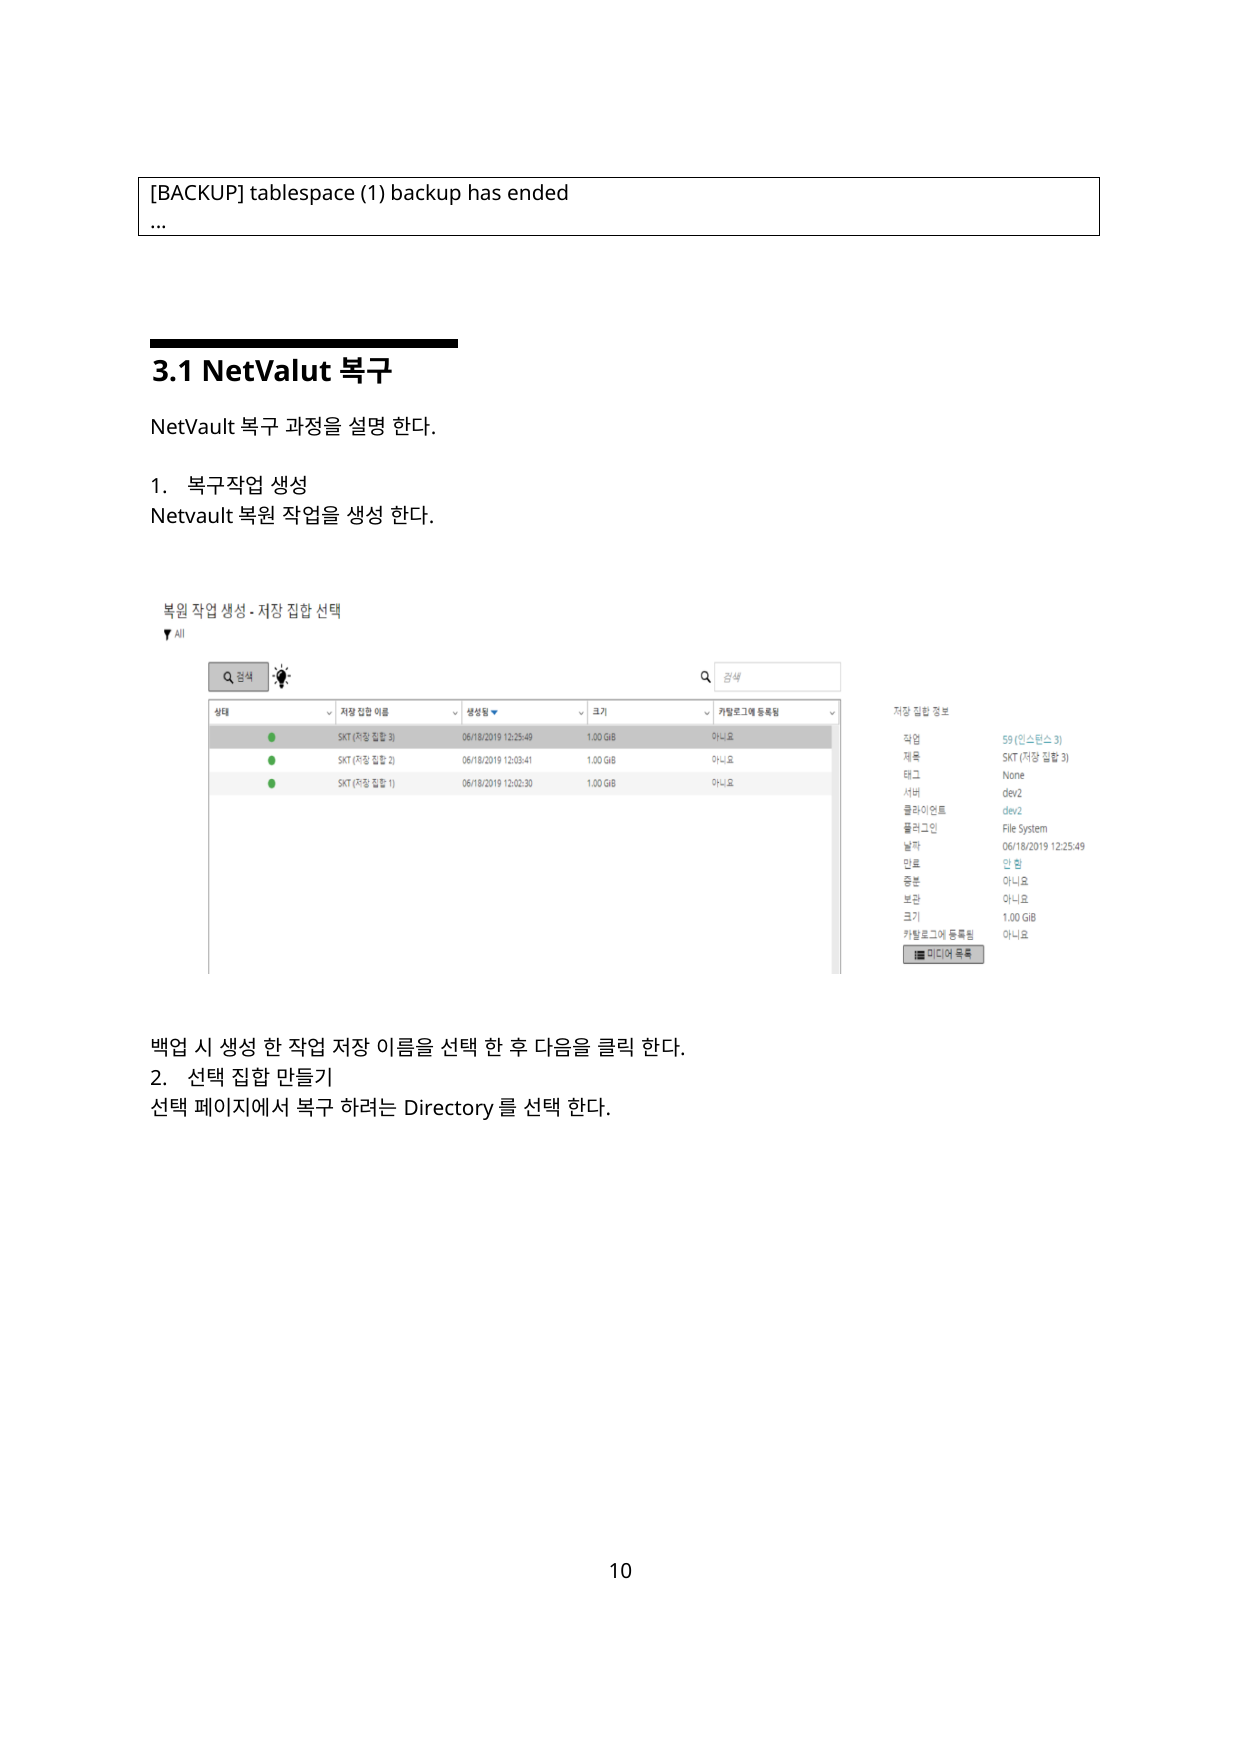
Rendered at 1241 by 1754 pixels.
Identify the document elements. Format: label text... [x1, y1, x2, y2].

subtitle 3.1 NetValut 복구 [152, 348, 1090, 390]
text NetVault 복구 과정을 설명 한다. [150, 410, 1090, 441]
list 선택 집합 만들기 [150, 1061, 1090, 1092]
list 복구작업 생성 [150, 469, 1090, 499]
text Netvault 복원 작업을 생성 한다. [150, 499, 1090, 530]
picture [150, 586, 1091, 974]
text 백업 시 생성 한 작업 저장 이름을 선택 한 후 다음을 클릭 한다. [150, 1031, 1090, 1061]
text 선택 페이지에서 복구 하려는 Directory를 선택 한다. [150, 1092, 1090, 1122]
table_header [139, 178, 1099, 235]
